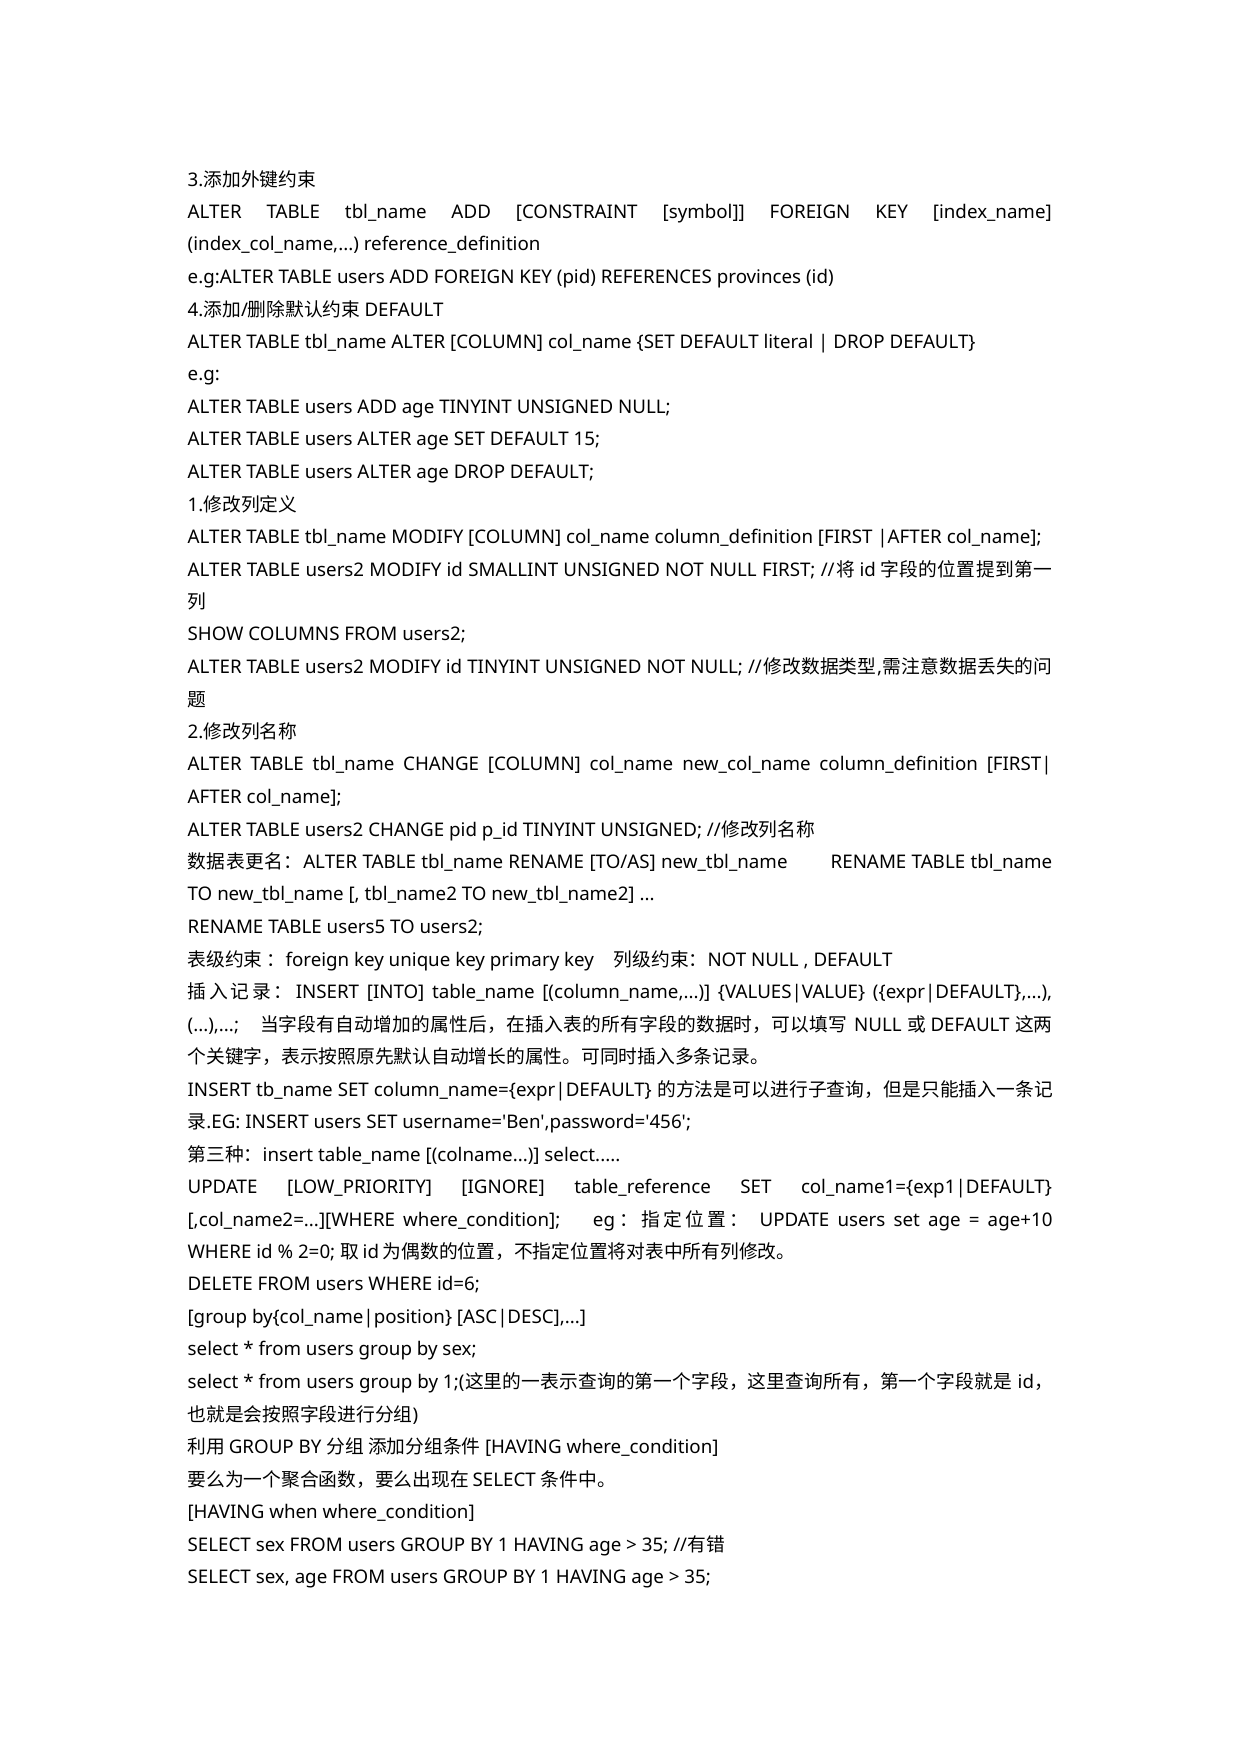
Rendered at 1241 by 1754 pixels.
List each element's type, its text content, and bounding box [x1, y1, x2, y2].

text 数据表更名：ALTER TABLE tbl_name RENAME [TO/AS] new_tbl_name RENAME TABLE tbl_name TO new_tbl_name [, tbl_name2 TO new_tbl_name2] ... [187, 844, 1053, 909]
text 1.修改列定义 [187, 487, 1053, 519]
text ALTER TABLE users2 CHANGE pid p_id TINYINT UNSIGNED; //修改列名称 [187, 812, 1053, 844]
text 表级约束 ：foreign key unique key primary key 列级约束：NOT NULL , DEFAULT [187, 942, 1053, 974]
text SHOW COLUMNS FROM users2; [187, 617, 1053, 649]
text DELETE FROM users WHERE id=6; [187, 1267, 1053, 1299]
text ALTER TABLE users2 MODIFY id TINYINT UNSIGNED NOT NULL; //修改数据类型,需注意数据丢失的问题 [187, 649, 1053, 714]
text 利用GROUP BY 分组 添加分组条件 [HAVING where_condition] [187, 1429, 1053, 1462]
text [HAVING when where_condition] [187, 1494, 1053, 1527]
text RENAME TABLE users5 TO users2; [187, 909, 1053, 942]
text 3.添加外键约束 [187, 162, 1053, 194]
text ALTER TABLE users ADD age TINYINT UNSIGNED NULL; [187, 389, 1053, 422]
text SELECT sex FROM users GROUP BY 1 HAVING age > 35; //有错 [187, 1527, 1053, 1559]
text ALTER TABLE tbl_name CHANGE [COLUMN] col_name new_col_name column_definition [FIRST|AFTER col_name]; [187, 747, 1053, 812]
text 4.添加/删除默认约束 DEFAULT [187, 292, 1053, 324]
text ALTER TABLE tbl_name ADD [CONSTRAINT [symbol]] FOREIGN KEY [index_name](index_col_name,...) reference_definition [187, 194, 1053, 259]
text e.g:ALTER TABLE users ADD FOREIGN KEY (pid) REFERENCES provinces (id) [187, 259, 1053, 292]
text 第三种：insert table_name [(colname...)] select..... [187, 1137, 1053, 1169]
text 2.修改列名称 [187, 714, 1053, 747]
text [group by{col_name|position} [ASC|DESC],...] [187, 1299, 1053, 1332]
text select * from users group by 1;(这里的一表示查询的第一个字段，这里查询所有，第一个字段就是id，也就是会按照字段进行分组) [187, 1364, 1053, 1429]
text e.g: [187, 357, 1053, 389]
text select * from users group by sex; [187, 1332, 1053, 1364]
text ALTER TABLE users ALTER age DROP DEFAULT; [187, 454, 1053, 487]
text ALTER TABLE users ALTER age SET DEFAULT 15; [187, 422, 1053, 454]
text 插入记录：INSERT [INTO] table_name [(column_name,...)] {VALUES|VALUE} ({expr|DEFAULT},...),(...),...; 当字段有自动增加的属性后，在插入表的所有字段的数据时，可以填写 NULL 或 DEFAULT 这两个关键字，表示按照原先默认自动增长的属性。可同时插入多条记录。 [187, 974, 1053, 1072]
text 要么为一个聚合函数，要么出现在SELECT 条件中。 [187, 1462, 1053, 1494]
text ALTER TABLE tbl_name ALTER [COLUMN] col_name {SET DEFAULT literal | DROP DEFAULT} [187, 324, 1053, 357]
text INSERT tb_name SET column_name={expr|DEFAULT} 的方法是可以进行子查询，但是只能插入一条记录.EG: INSERT users SET username='Ben',password='456'; [187, 1072, 1053, 1137]
text SELECT sex, age FROM users GROUP BY 1 HAVING age > 35; [187, 1559, 1053, 1592]
text ALTER TABLE users2 MODIFY id SMALLINT UNSIGNED NOT NULL FIRST; //将id字段的位置提到第一列 [187, 552, 1053, 617]
text ALTER TABLE tbl_name MODIFY [COLUMN] col_name column_definition [FIRST |AFTER col_name]; [187, 519, 1053, 552]
